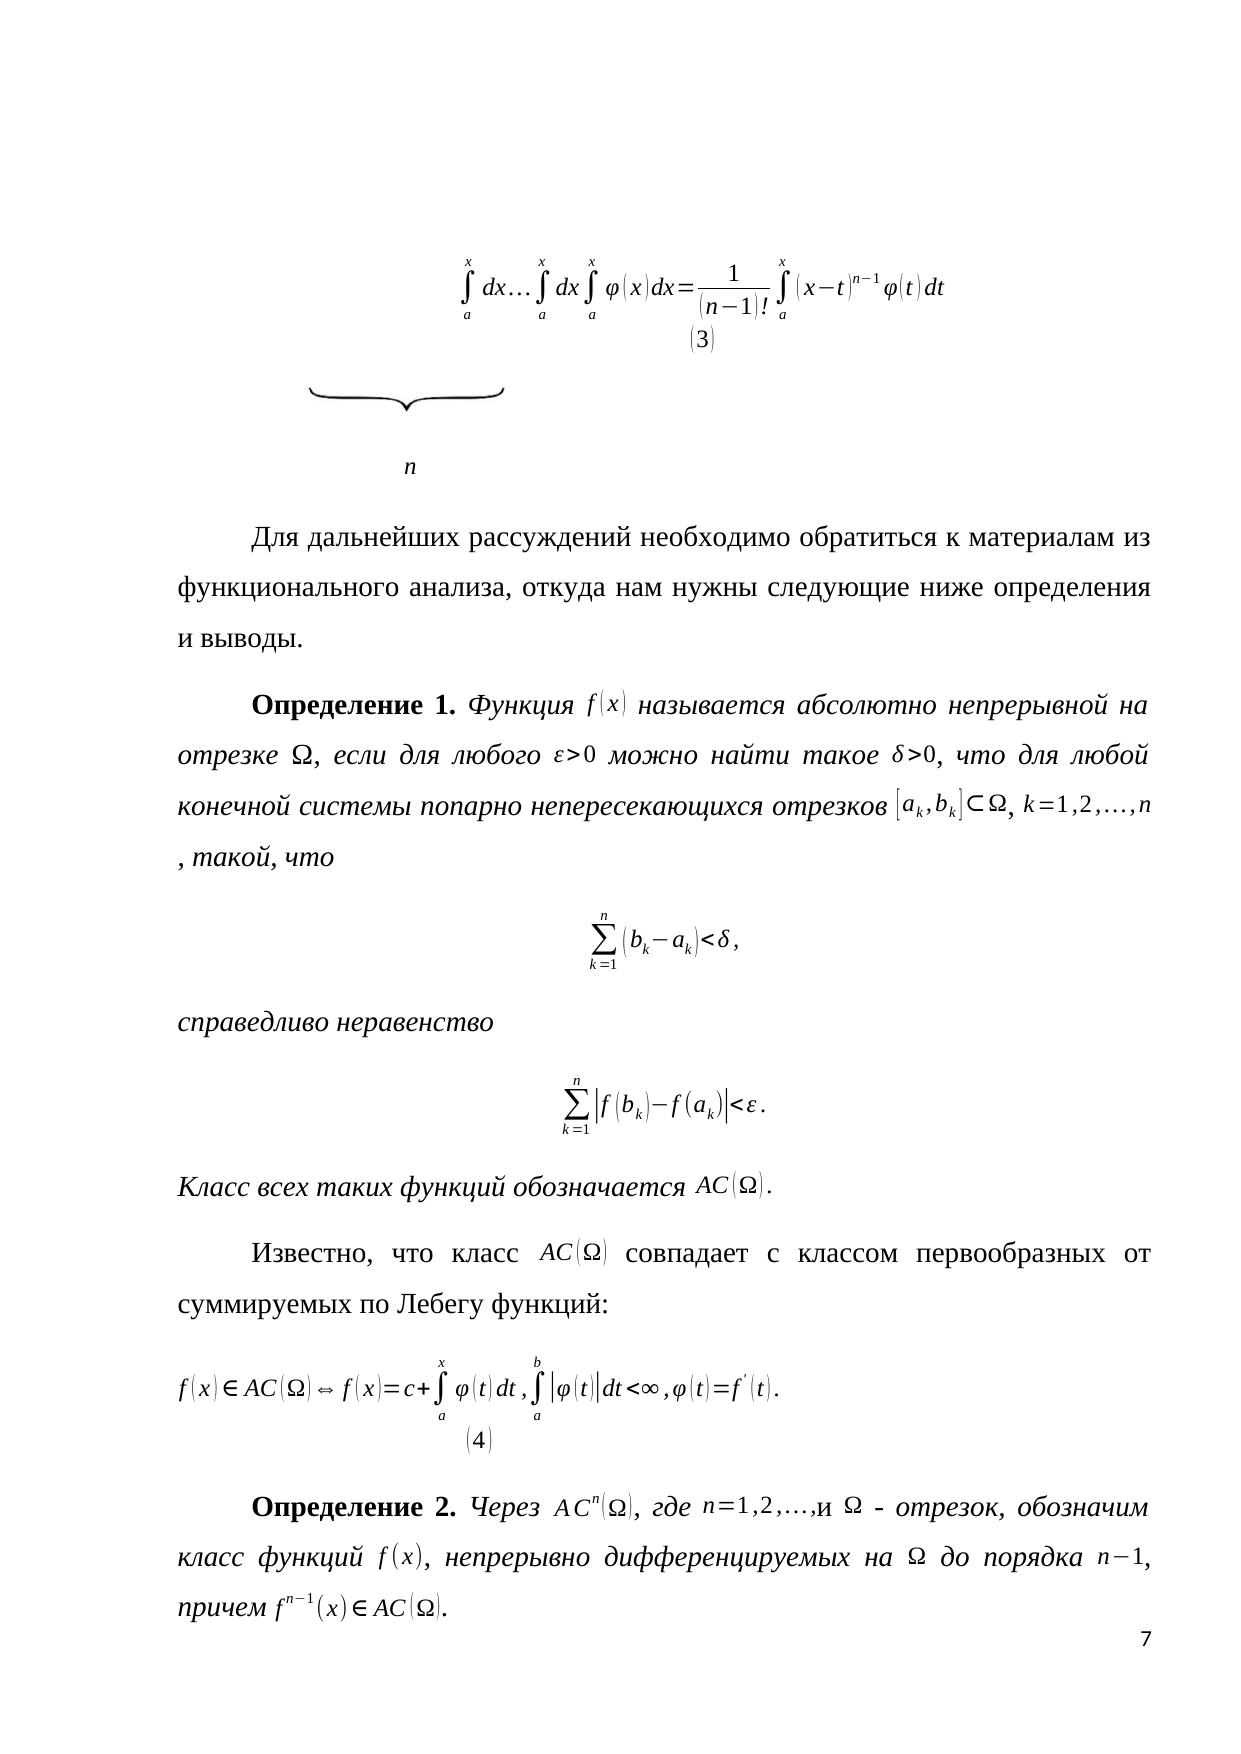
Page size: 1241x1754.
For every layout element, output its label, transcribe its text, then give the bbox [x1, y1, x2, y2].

text Известно, что класс совпадает с классом первообразных от суммируемых по Лебегу функций: [177, 1236, 1152, 1319]
text Определение 2. Через , где и - отрезок, обозначим класс функций , непрерывно дифференцируемых на до порядка , причем . [177, 1489, 1152, 1623]
text Для дальнейших рассуждений необходимо обратиться к материалам из функционального анализа, откуда нам нужны следующие ниже определения и выводы. [177, 519, 1152, 653]
text Определение 1. Функция называется абсолютно непрерывной на отрезке Ω, если для любого можно найти такое , что для любой конечной системы попарно непересекающихся отрезков , =, такой, что [177, 687, 1152, 872]
text справедливо неравенство [177, 1004, 1152, 1037]
picture [302, 385, 510, 412]
text Класс всех таких функций обозначается [177, 1169, 1152, 1202]
